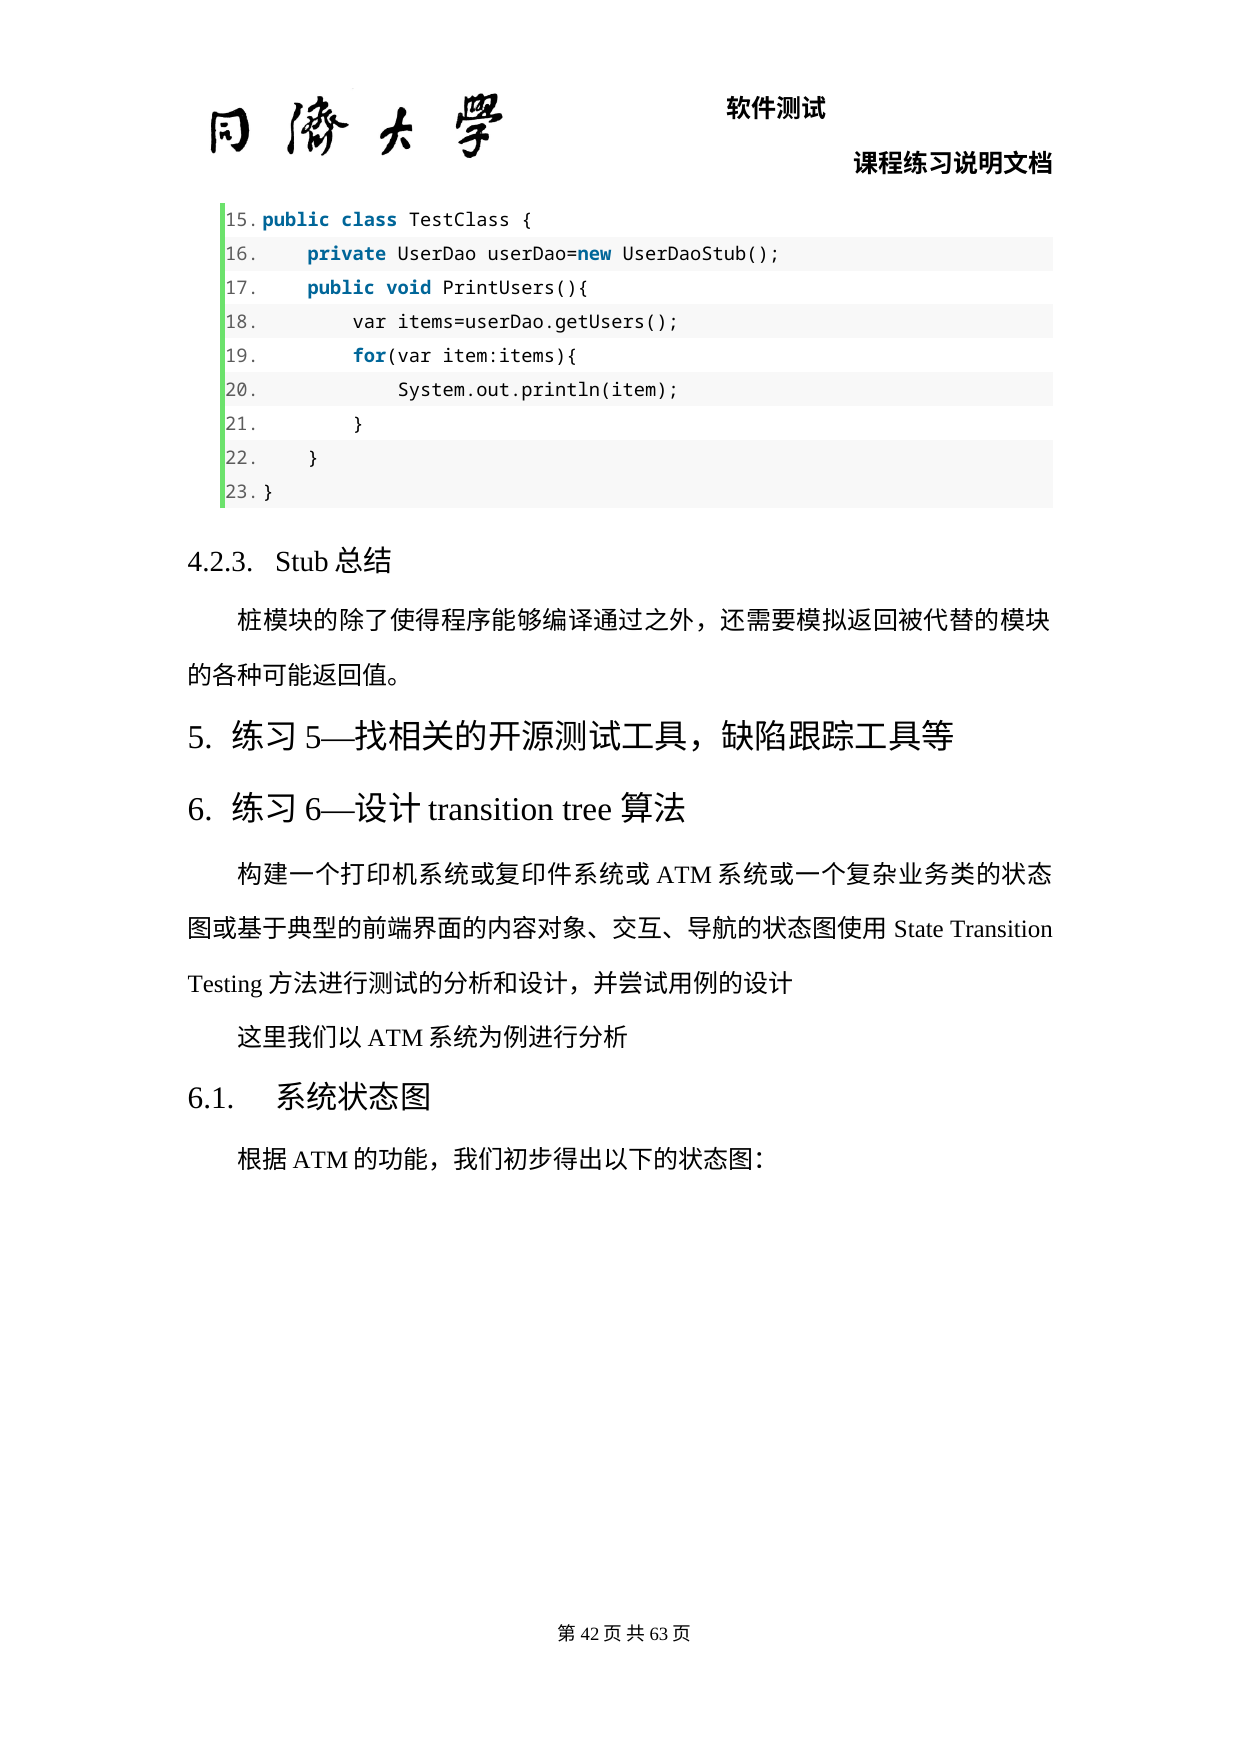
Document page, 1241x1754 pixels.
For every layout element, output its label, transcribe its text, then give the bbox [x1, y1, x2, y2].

list } [225, 474, 1053, 508]
subtitle 练习6—设计transition tree 算法 [187, 782, 1053, 830]
text 根据ATM的功能，我们初步得出以下的状态图： [187, 1140, 1053, 1176]
text 这里我们以ATM系统为例进行分析 [187, 1018, 1053, 1054]
list public class TestClass { [225, 203, 1053, 237]
subtitle Stub总结 [187, 537, 1053, 580]
subtitle 练习5—找相关的开源测试工具，缺陷跟踪工具等 [187, 709, 1053, 758]
subtitle 系统状态图 [187, 1072, 1053, 1117]
picture [188, 86, 520, 165]
text 桩模块的除了使得程序能够编译通过之外，还需要模拟返回被代替的模块的各种可能返回值。 [187, 601, 1053, 691]
list var items=userDao.getUsers(); [225, 304, 1053, 338]
list } [225, 440, 1053, 474]
list } [225, 406, 1053, 440]
text 构建一个打印机系统或复印件系统或ATM系统或一个复杂业务类的状态图或基于典型的前端界面的内容对象、交互、导航的状态图使用State Transition Testing 方法进行测试的分析和设计，并尝试用例的设计 [187, 854, 1053, 999]
list private UserDao userDao=new UserDaoStub(); [225, 237, 1053, 271]
list System.out.println(item); [225, 372, 1053, 406]
list public void PrintUsers(){ [225, 271, 1053, 304]
list for(var item:items){ [225, 338, 1053, 372]
